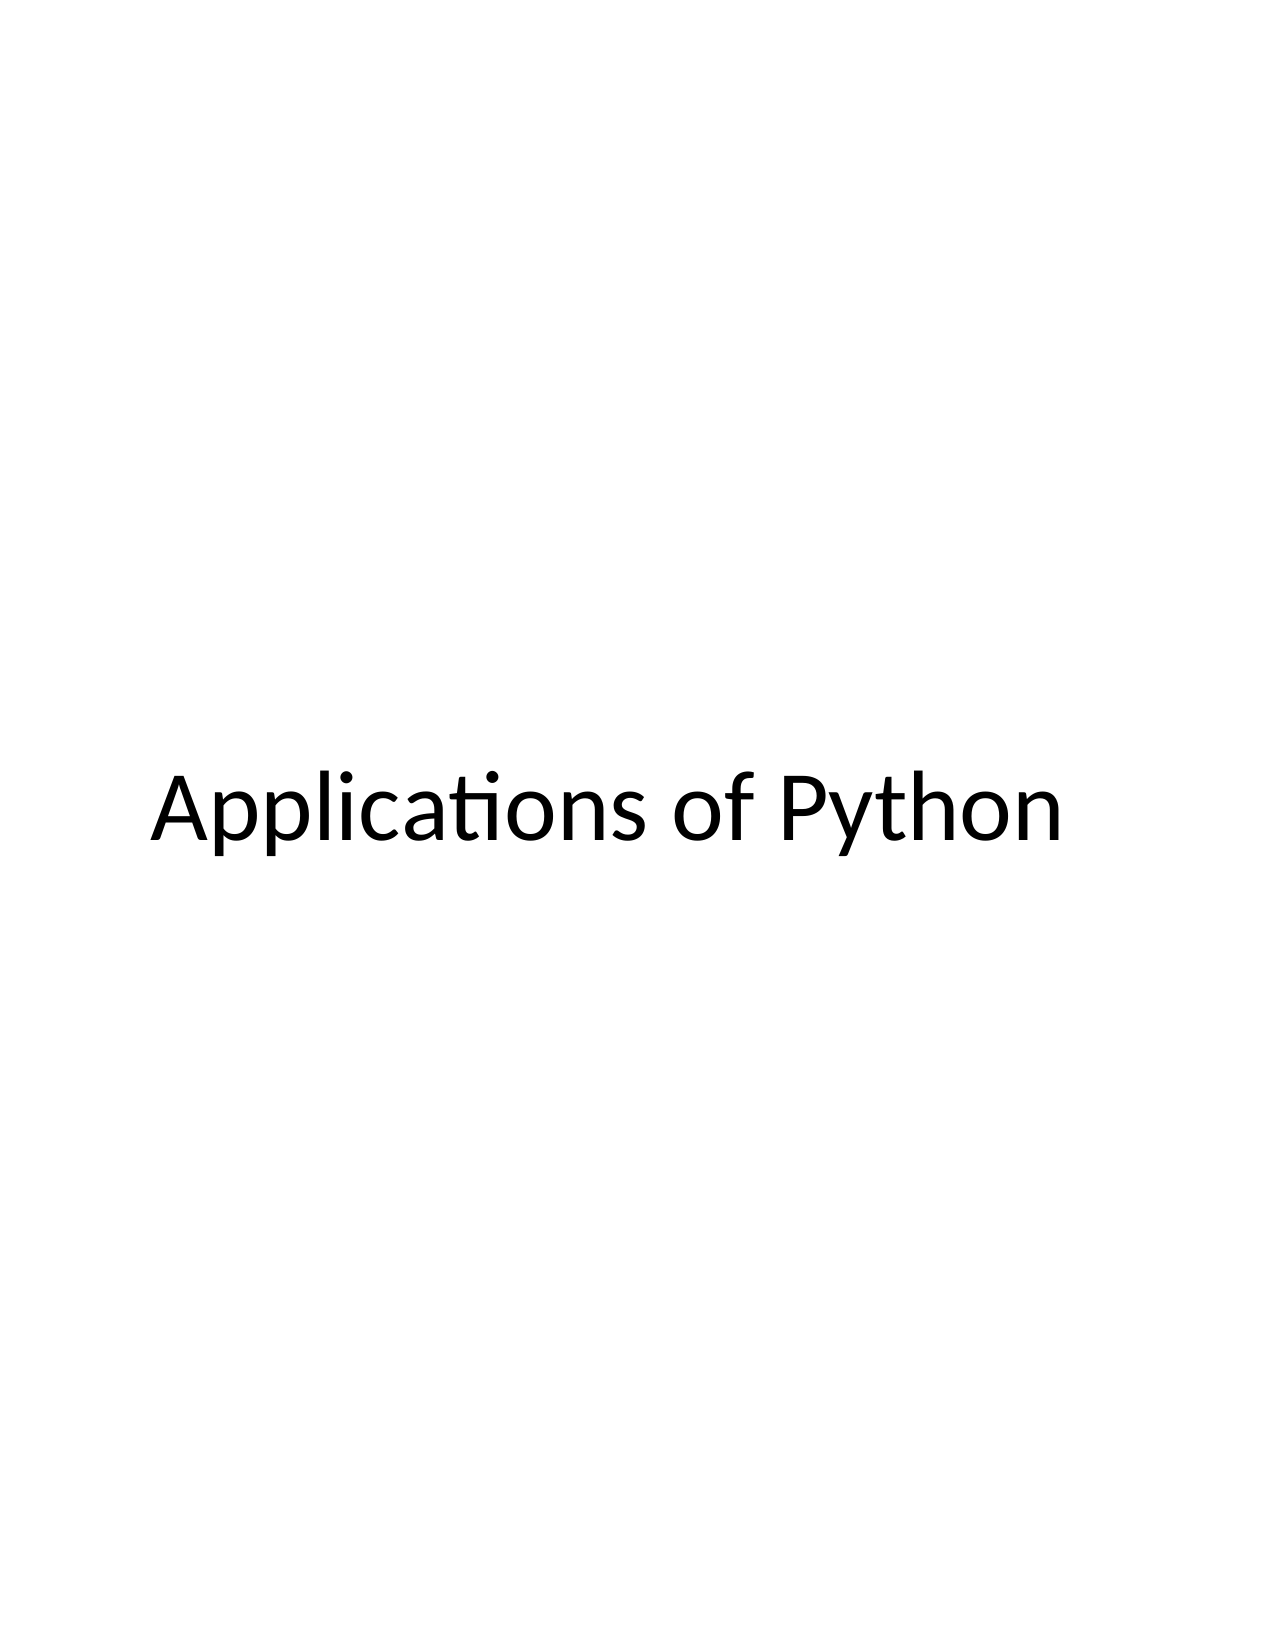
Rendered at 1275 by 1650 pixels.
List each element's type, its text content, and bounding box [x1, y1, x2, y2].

text Applications of Python [150, 744, 1125, 866]
